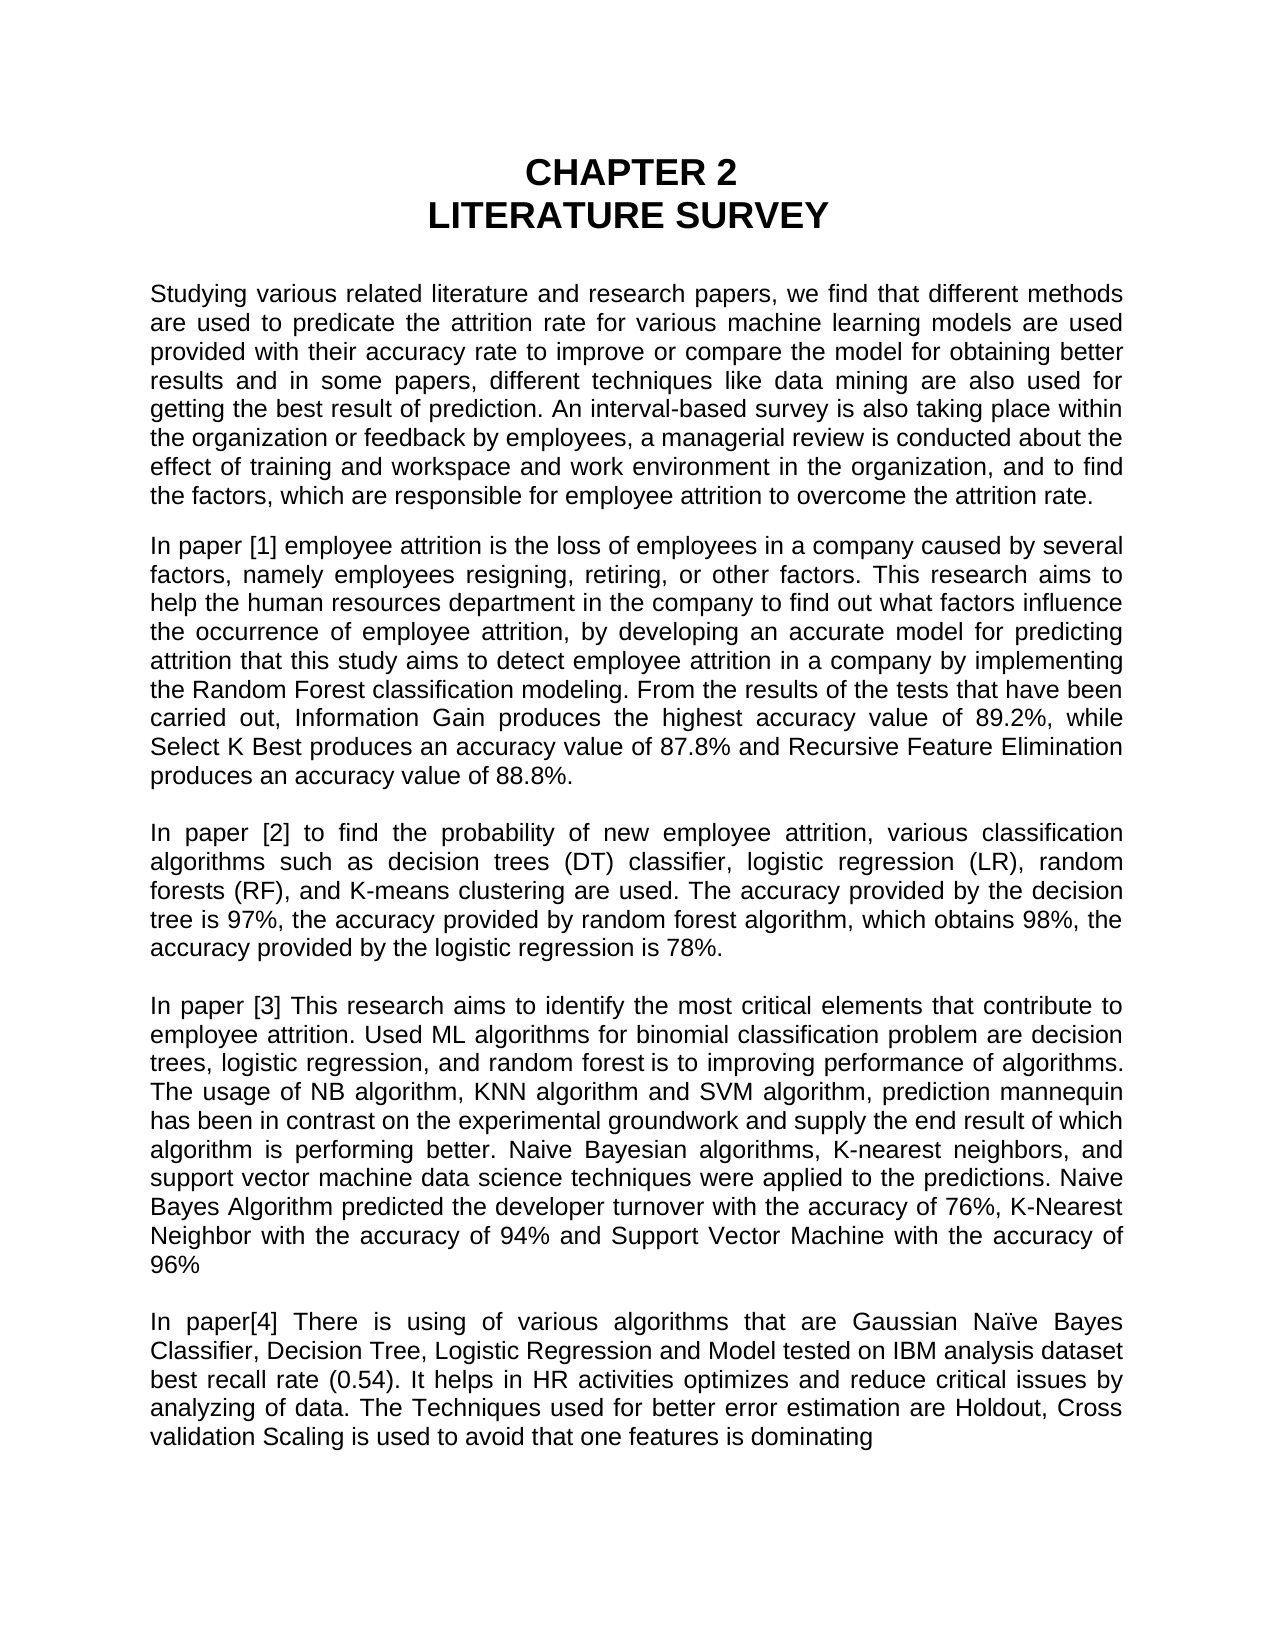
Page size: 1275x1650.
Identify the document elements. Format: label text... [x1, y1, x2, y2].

text In paper [3] This research aims to identify the most critical elements that contribute to employee attrition. Used ML algorithms for binomial classification problem are decision trees, logistic regression, and random forest is to improving performance of algorithms. The usage of NB algorithm, KNN algorithm and SVM algorithm, prediction mannequin has been in contrast on the experimental groundwork and supply the end result of which algorithm is performing better. Naive Bayesian algorithms, K-nearest neighbors, and support vector machine data science techniques were applied to the predictions. Naive Bayes Algorithm predicted the developer turnover with the accuracy of 76%, K-Nearest Neighbor with the accuracy of 94% and Support Vector Machine with the accuracy of 96% [150, 991, 1125, 1278]
text LITERATURE SURVEY [150, 193, 1125, 236]
text In paper[4] There is using of various algorithms that are Gaussian Naïve Bayes Classifier, Decision Tree, Logistic Regression and Model tested on IBM analysis dataset best recall rate (0.54). It helps in HR activities optimizes and reduce critical issues by analyzing of data. The Techniques used for better error estimation are Holdout, Cross validation Scaling is used to avoid that one features is dominating [150, 1307, 1125, 1451]
text In paper [1] employee attrition is the loss of employees in a company caused by several factors, namely employees resigning, retiring, or other factors. This research aims to help the human resources department in the company to find out what factors influence the occurrence of employee attrition, by developing an accurate model for predicting attrition that this study aims to detect employee attrition in a company by implementing the Random Forest classification modeling. From the results of the tests that have been carried out, Information Gain produces the highest accuracy value of 89.2%, while Select K Best produces an accuracy value of 87.8% and Recursive Feature Elimination produces an accuracy value of 88.8%. [150, 531, 1125, 790]
text CHAPTER 2 [450, 150, 1125, 193]
text In paper [2] to find the probability of new employee attrition, various classification algorithms such as decision trees (DT) classifier, logistic regression (LR), random forests (RF), and K-means clustering are used. The accuracy provided by the decision tree is 97%, the accuracy provided by random forest algorithm, which obtains 98%, the accuracy provided by the logistic regression is 78%. [150, 818, 1125, 962]
text Studying various related literature and research papers, we find that different methods are used to predicate the attrition rate for various machine learning models are used provided with their accuracy rate to improve or compare the model for obtaining better results and in some papers, different techniques like data mining are also used for getting the best result of prediction. An interval-based survey is also taking place within the organization or feedback by employees, a managerial review is conducted about the effect of training and workspace and work environment in the organization, and to find the factors, which are responsible for employee attrition to overcome the attrition rate. [150, 279, 1125, 509]
